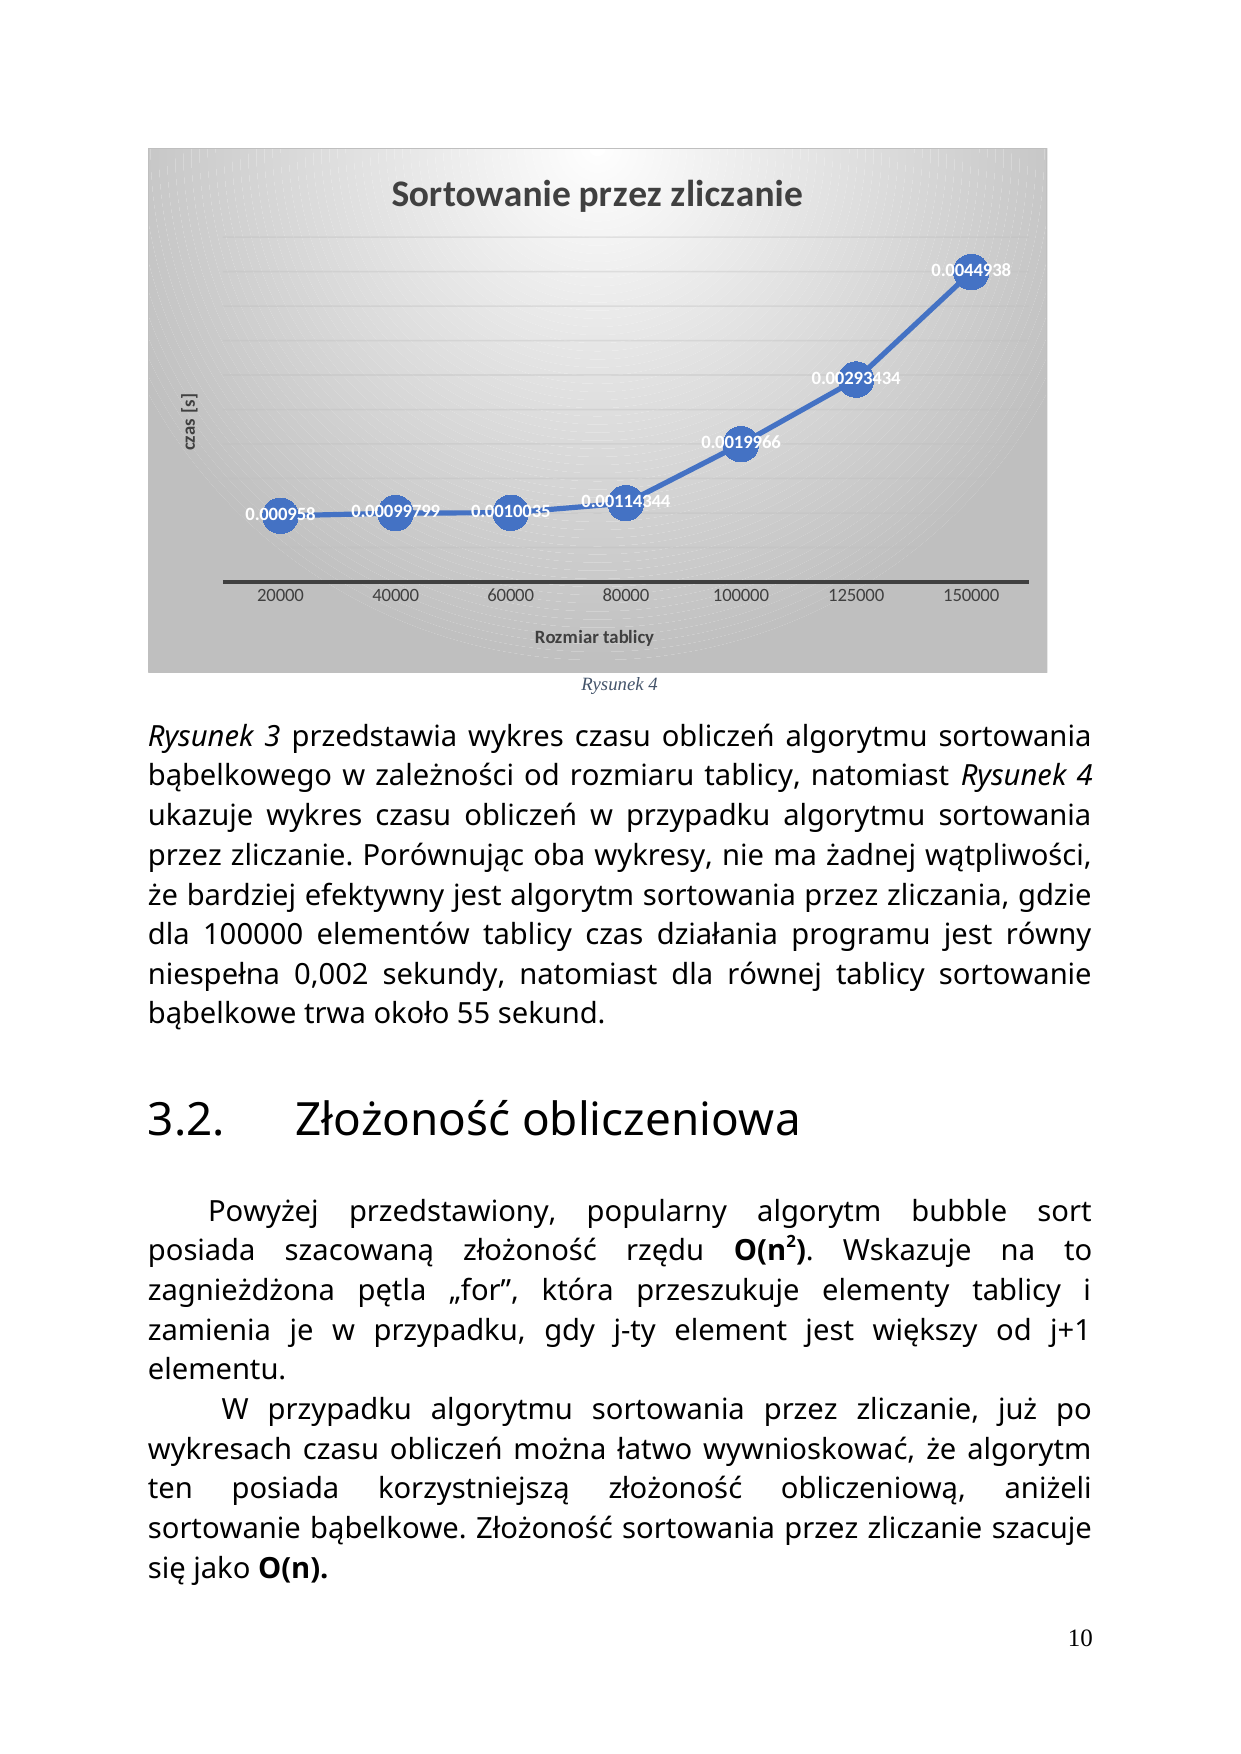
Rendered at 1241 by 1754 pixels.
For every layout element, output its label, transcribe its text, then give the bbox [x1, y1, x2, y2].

text W przypadku algorytmu sortowania przez zliczanie, już po wykresach czasu obliczeń można łatwo wywnioskować, że algorytm ten posiada korzystniejszą złożoność obliczeniową, aniżeli sortowanie bąbelkowe. Złożoność sortowania przez zliczanie szacuje się jako O(n). [148, 1388, 1093, 1587]
text Rysunek 4 [148, 673, 1093, 694]
subtitle Złożoność obliczeniowa [148, 1086, 1093, 1149]
text Powyżej przedstawiony, popularny algorytm bubble sort posiada szacowaną złożoność rzędu O(n2). Wskazuje na to zagnieżdżona pętla „for”, która przeszukuje elementy tablicy i zamienia je w przypadku, gdy j-ty element jest większy od j+1 elementu. [148, 1190, 1093, 1388]
text Rysunek 3 przedstawia wykres czasu obliczeń algorytmu sortowania bąbelkowego w zależności od rozmiaru tablicy, natomiast Rysunek 4 ukazuje wykres czasu obliczeń w przypadku algorytmu sortowania przez zliczanie. Porównując oba wykresy, nie ma żadnej wątpliwości, że bardziej efektywny jest algorytm sortowania przez zliczania, gdzie dla 100000 elementów tablicy czas działania programu jest równy niespełna 0,002 sekundy, natomiast dla równej tablicy sortowanie bąbelkowe trwa około 55 sekund. [148, 715, 1093, 1032]
